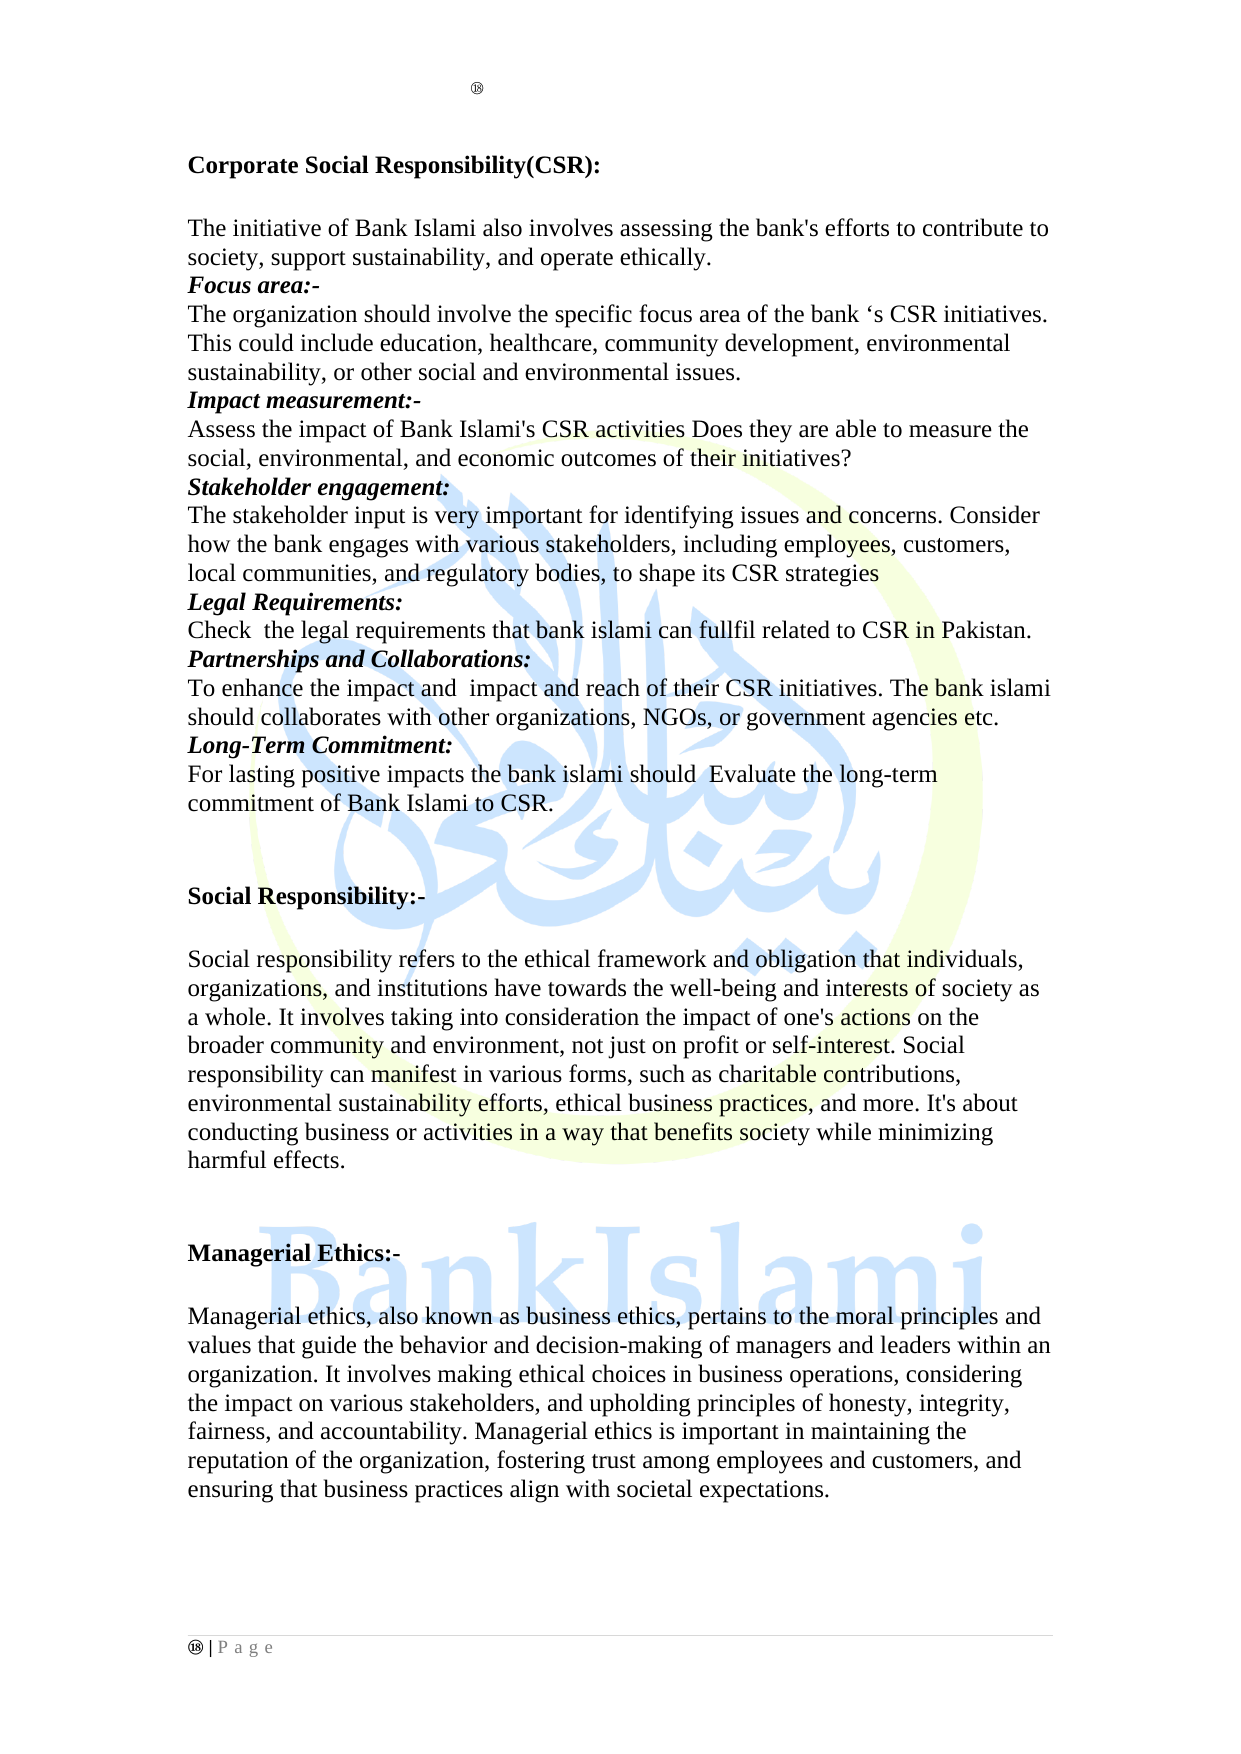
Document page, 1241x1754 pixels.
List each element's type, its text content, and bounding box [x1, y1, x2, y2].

text The stakeholder input is very important for identifying issues and concerns. Consider how the bank engages with various stakeholders, including employees, customers, local communities, and regulatory bodies, to shape its CSR strategies [187, 501, 1053, 587]
text Stakeholder engagement: [187, 472, 1053, 501]
text Focus area:- [187, 271, 1053, 299]
text Check the legal requirements that bank islami can fullfil related to CSR in Pakistan. [187, 616, 1053, 644]
text Partnerships and Collaborations: [187, 644, 1053, 673]
text Social responsibility refers to the ethical framework and obligation that individuals, organizations, and institutions have towards the well-being and interests of society as a whole. It involves taking into consideration the impact of one's actions on the broader community and environment, not just on profit or self-interest. Social responsibility can manifest in various forms, such as charitable contributions, environmental sustainability efforts, ethical business practices, and more. It's about conducting business or activities in a way that benefits society while minimizing harmful effects. [187, 944, 1053, 1174]
text To enhance the impact and impact and reach of their CSR initiatives. The bank islami should collaborates with other organizations, NGOs, or government agencies etc. [187, 673, 1053, 731]
text Managerial ethics, also known as business ethics, pertains to the moral principles and values that guide the behavior and decision-making of managers and leaders within an organization. It involves making ethical choices in business operations, considering the impact on various stakeholders, and upholding principles of honesty, integrity, fairness, and accountability. Managerial ethics is important in maintaining the reputation of the organization, fostering trust among employees and customers, and ensuring that business practices align with societal expectations. [187, 1301, 1053, 1503]
text Assess the impact of Bank Islami's CSR activities Does they are able to measure the social, environmental, and economic outcomes of their initiatives? [187, 414, 1053, 472]
subtitle Social Responsibility:- [187, 881, 1053, 910]
text Long-Term Commitment: [187, 731, 1053, 759]
subtitle Corporate Social Responsibility(CSR): [187, 150, 1053, 179]
text The organization should involve the specific focus area of the bank ‘s CSR initiatives. This could include education, healthcare, community development, environmental sustainability, or other social and environmental issues. [187, 299, 1053, 386]
text Impact measurement:- [187, 386, 1053, 414]
text The initiative of Bank Islami also involves assessing the bank's efforts to contribute to society, support sustainability, and operate ethically. [187, 213, 1053, 271]
subtitle Managerial Ethics:- [187, 1238, 1053, 1267]
text Legal Requirements: [187, 587, 1053, 616]
text For lasting positive impacts the bank islami should Evaluate the long-term commitment of Bank Islami to CSR. [187, 759, 1053, 817]
